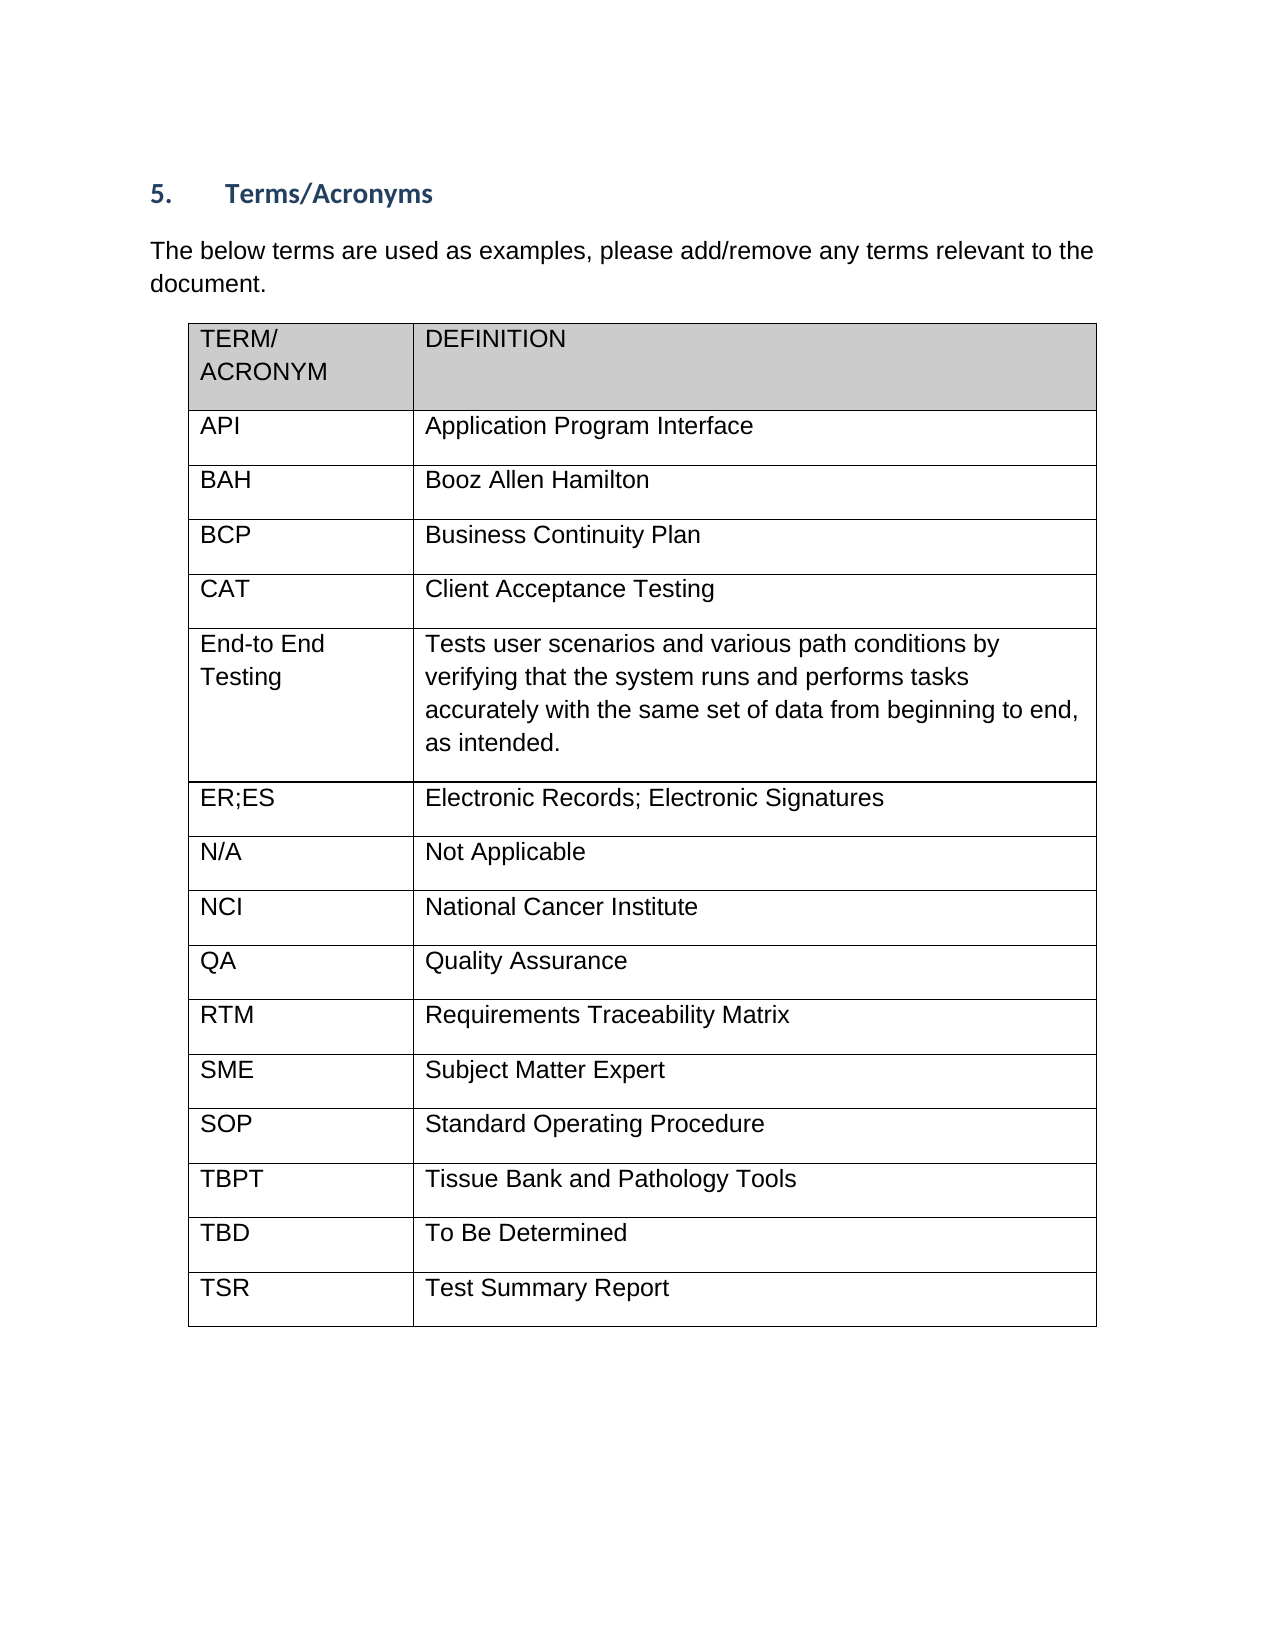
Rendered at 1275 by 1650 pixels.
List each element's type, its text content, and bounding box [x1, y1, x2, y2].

table_cell SME [189, 1055, 413, 1108]
table_cell BAH [189, 466, 413, 519]
table_cell National Cancer Institute [414, 891, 1096, 945]
table_cell Standard Operating Procedure [414, 1109, 1096, 1163]
table_cell TBPT [189, 1164, 413, 1217]
table_cell N/A [189, 837, 413, 890]
table_cell End-to End Testing [189, 629, 413, 781]
table_cell TBD [189, 1218, 413, 1272]
table_cell Tissue Bank and Pathology Tools [414, 1164, 1096, 1217]
table_cell ER;ES [189, 783, 413, 836]
table_cell Electronic Records; Electronic Signatures [414, 783, 1096, 836]
table_cell Client Acceptance Testing [414, 575, 1096, 628]
table_cell Test Summary Report [414, 1273, 1096, 1326]
table_cell Subject Matter Expert [414, 1055, 1096, 1108]
table_cell To Be Determined [414, 1218, 1096, 1272]
table_cell CAT [189, 575, 413, 628]
table_cell RTM [189, 1000, 413, 1054]
table_cell Booz Allen Hamilton [414, 466, 1096, 519]
table_header TERM/ACRONYM [189, 324, 413, 410]
table_cell Business Continuity Plan [414, 520, 1096, 573]
table_cell QA [189, 946, 413, 999]
table_cell Quality Assurance [414, 946, 1096, 999]
table_cell Not Applicable [414, 837, 1096, 890]
table_cell API [189, 411, 413, 464]
table_cell NCI [189, 891, 413, 945]
table_header DEFINITION [414, 324, 1096, 410]
table_cell Tests user scenarios and various path conditions by verifying that the system runs and performs tasks accurately with the same set of data from beginning to end, as intended. [414, 629, 1096, 781]
table_cell Requirements Traceability Matrix [414, 1000, 1096, 1054]
table_cell BCP [189, 520, 413, 573]
table_cell SOP [189, 1109, 413, 1163]
subtitle Terms/Acronyms [150, 175, 1125, 211]
table_cell Application Program Interface [414, 411, 1096, 464]
text The below terms are used as examples, please add/remove any terms relevant to the document. [150, 236, 1125, 297]
table_cell TSR [189, 1273, 413, 1326]
